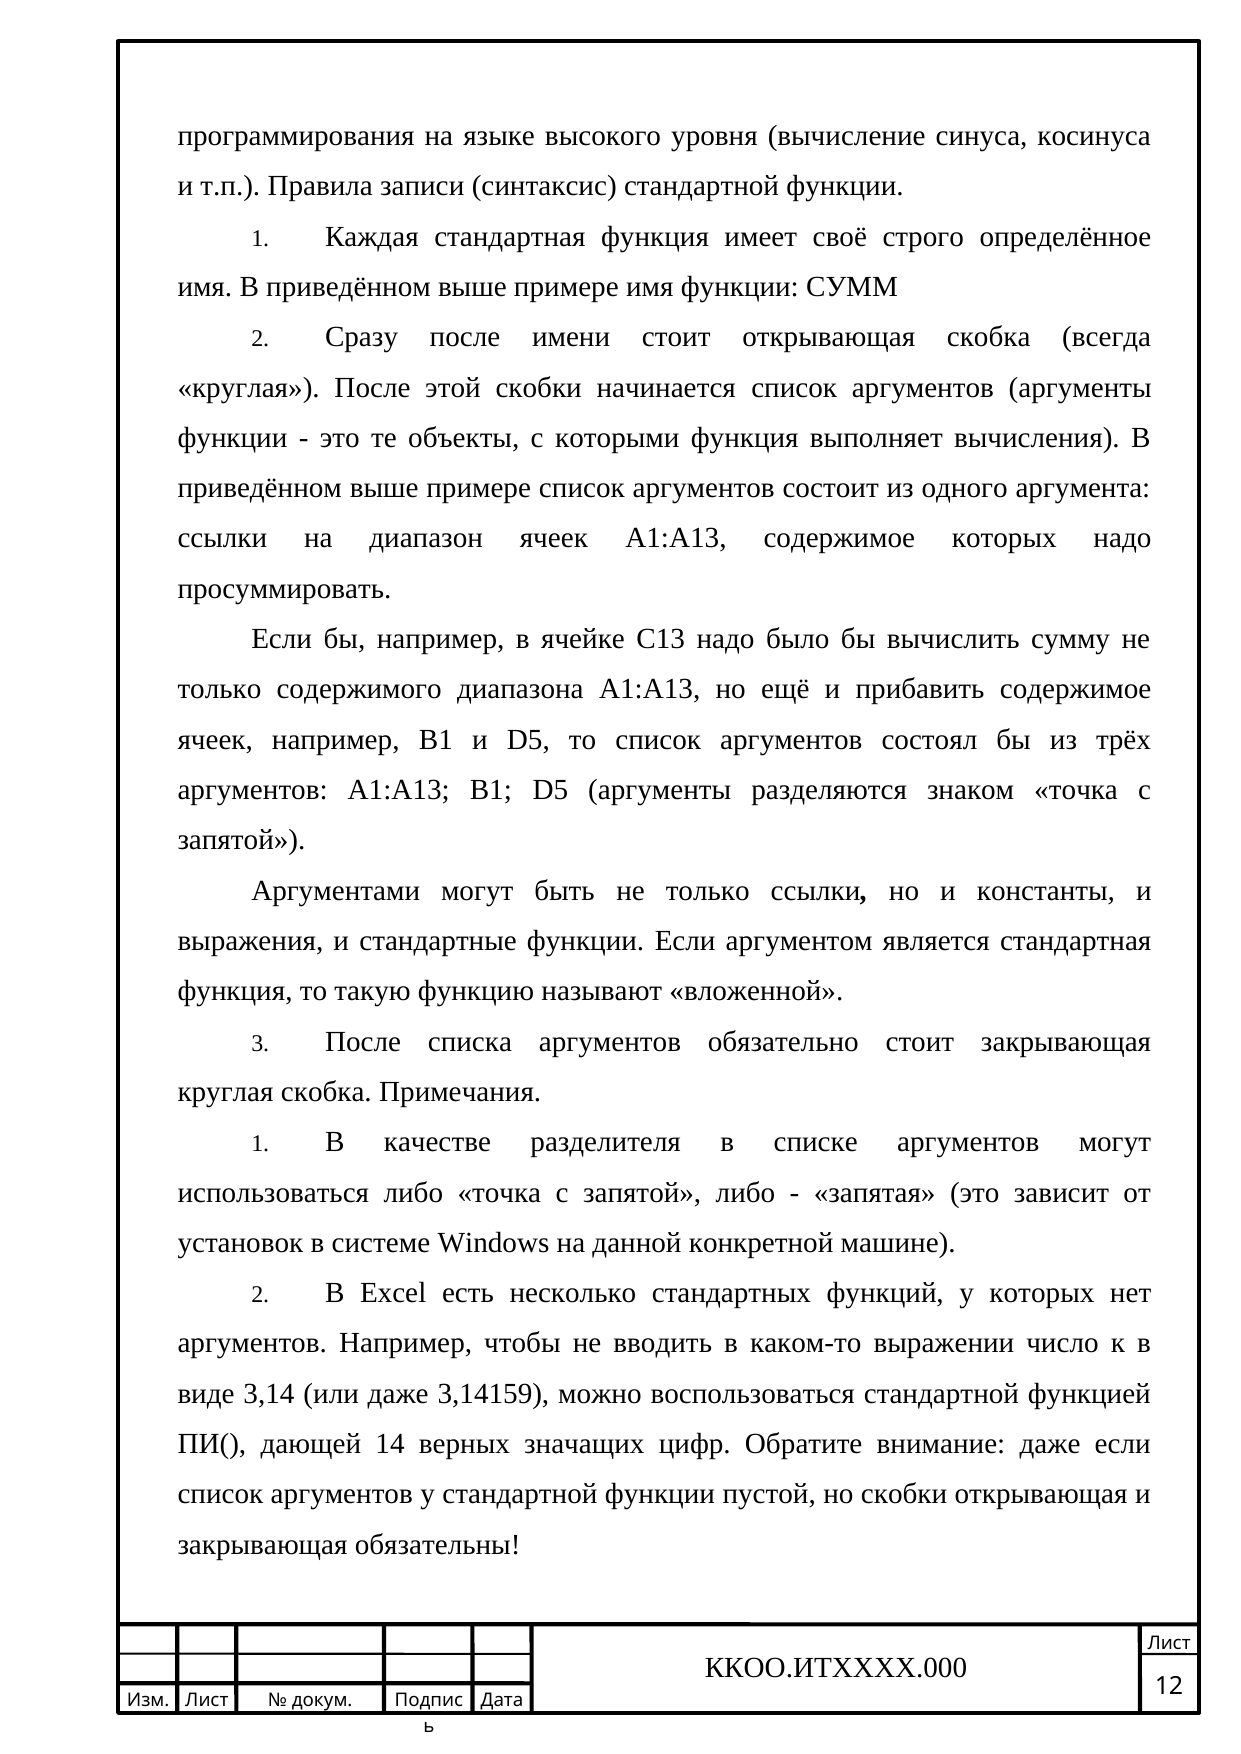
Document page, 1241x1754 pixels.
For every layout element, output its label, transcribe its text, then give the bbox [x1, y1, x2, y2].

list В качестве разделителя в списке аргументов могут использоваться либо «точка с запятой», либо - «запятая» (это зависит от установок в системе Windows на данной конкретной машине). [177, 1124, 1152, 1258]
list В Excel есть несколько стандартных функций, у которых нет аргументов. Например, чтобы не вводить в каком-то выражении число к в виде 3,14 (или даже 3,14159), можно воспользоваться стандартной функцией ПИ(), дающей 14 верных значащих цифр. Обратите внимание: даже если список аргументов у стандартной функции пустой, но скобки открывающая и закрывающая обязательны! [177, 1275, 1152, 1560]
text Если бы, например, в ячейке С13 надо было бы вычислить сумму не только содержимого диапазона А1:А13, но ещё и прибавить содержимое ячеек, например, В1 и D5, то список аргументов состоял бы из трёх аргументов: А1:А13; В1; D5 (аргументы разделяются знаком «точка с запятой»). [177, 621, 1152, 856]
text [177, 118, 1152, 202]
list Сразу после имени стоит открывающая скобка (всегда «круглая»). После этой скобки начинается список аргументов (аргументы функции - это те объекты, с которыми функция выполняет вычисления). В приведённом выше примере список аргументов состоит из одного аргумента: ссылки на диапазон ячеек А1:А13, содержимое которых надо просуммировать. [177, 319, 1152, 604]
list После списка аргументов обязательно стоит закрывающая круглая скобка. Примечания. [177, 1024, 1152, 1108]
text Аргументами могут быть не только ссылки, но и константы, и выражения, и стандартные функции. Если аргументом является стандартная функция, то такую функцию называют «вложенной». [177, 873, 1152, 1007]
list Каждая стандартная функция имеет своё строго определённое имя. В приведённом выше примере имя функции: СУММ [177, 219, 1152, 303]
